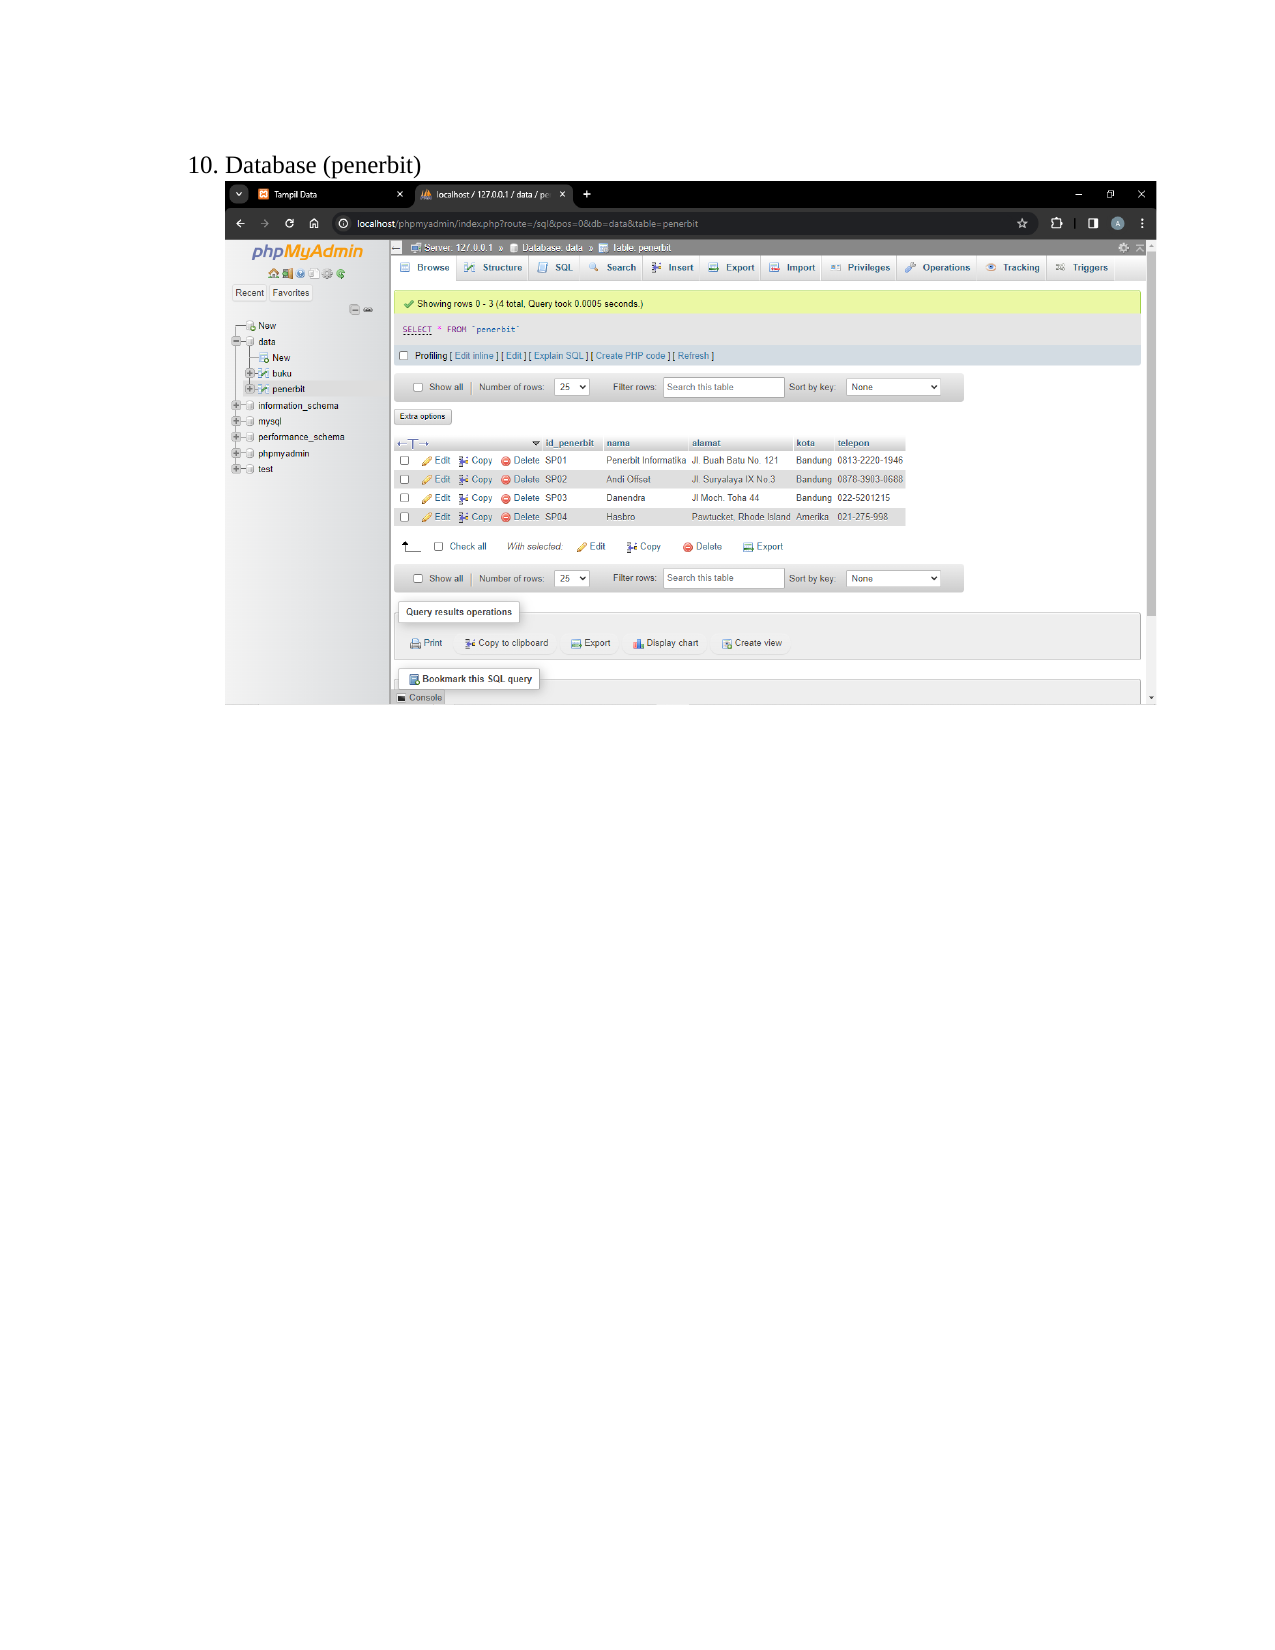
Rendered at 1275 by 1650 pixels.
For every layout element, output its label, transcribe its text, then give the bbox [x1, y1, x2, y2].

picture [225, 181, 1157, 705]
list Database (penerbit) [187, 150, 1125, 179]
